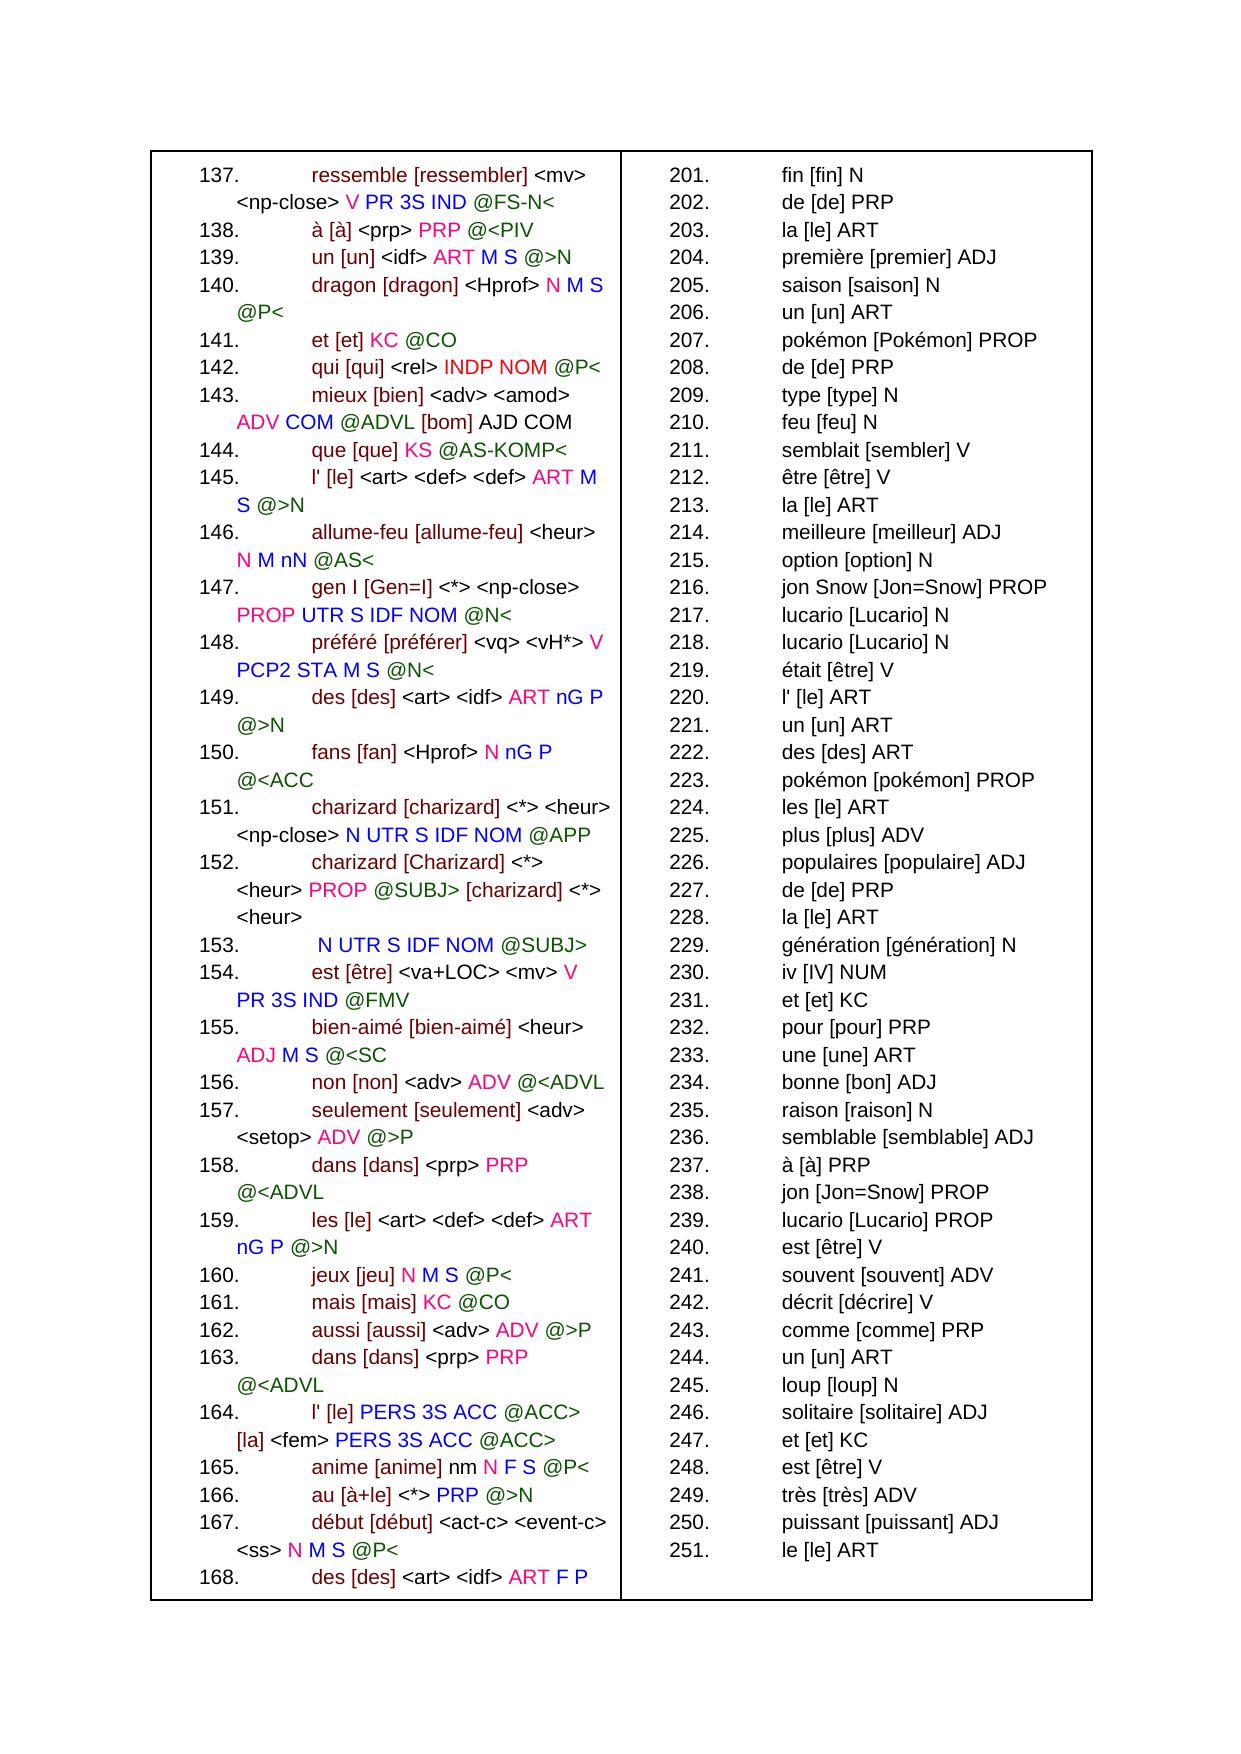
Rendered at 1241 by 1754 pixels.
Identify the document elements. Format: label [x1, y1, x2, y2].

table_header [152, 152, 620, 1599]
table_header [622, 152, 1091, 1599]
